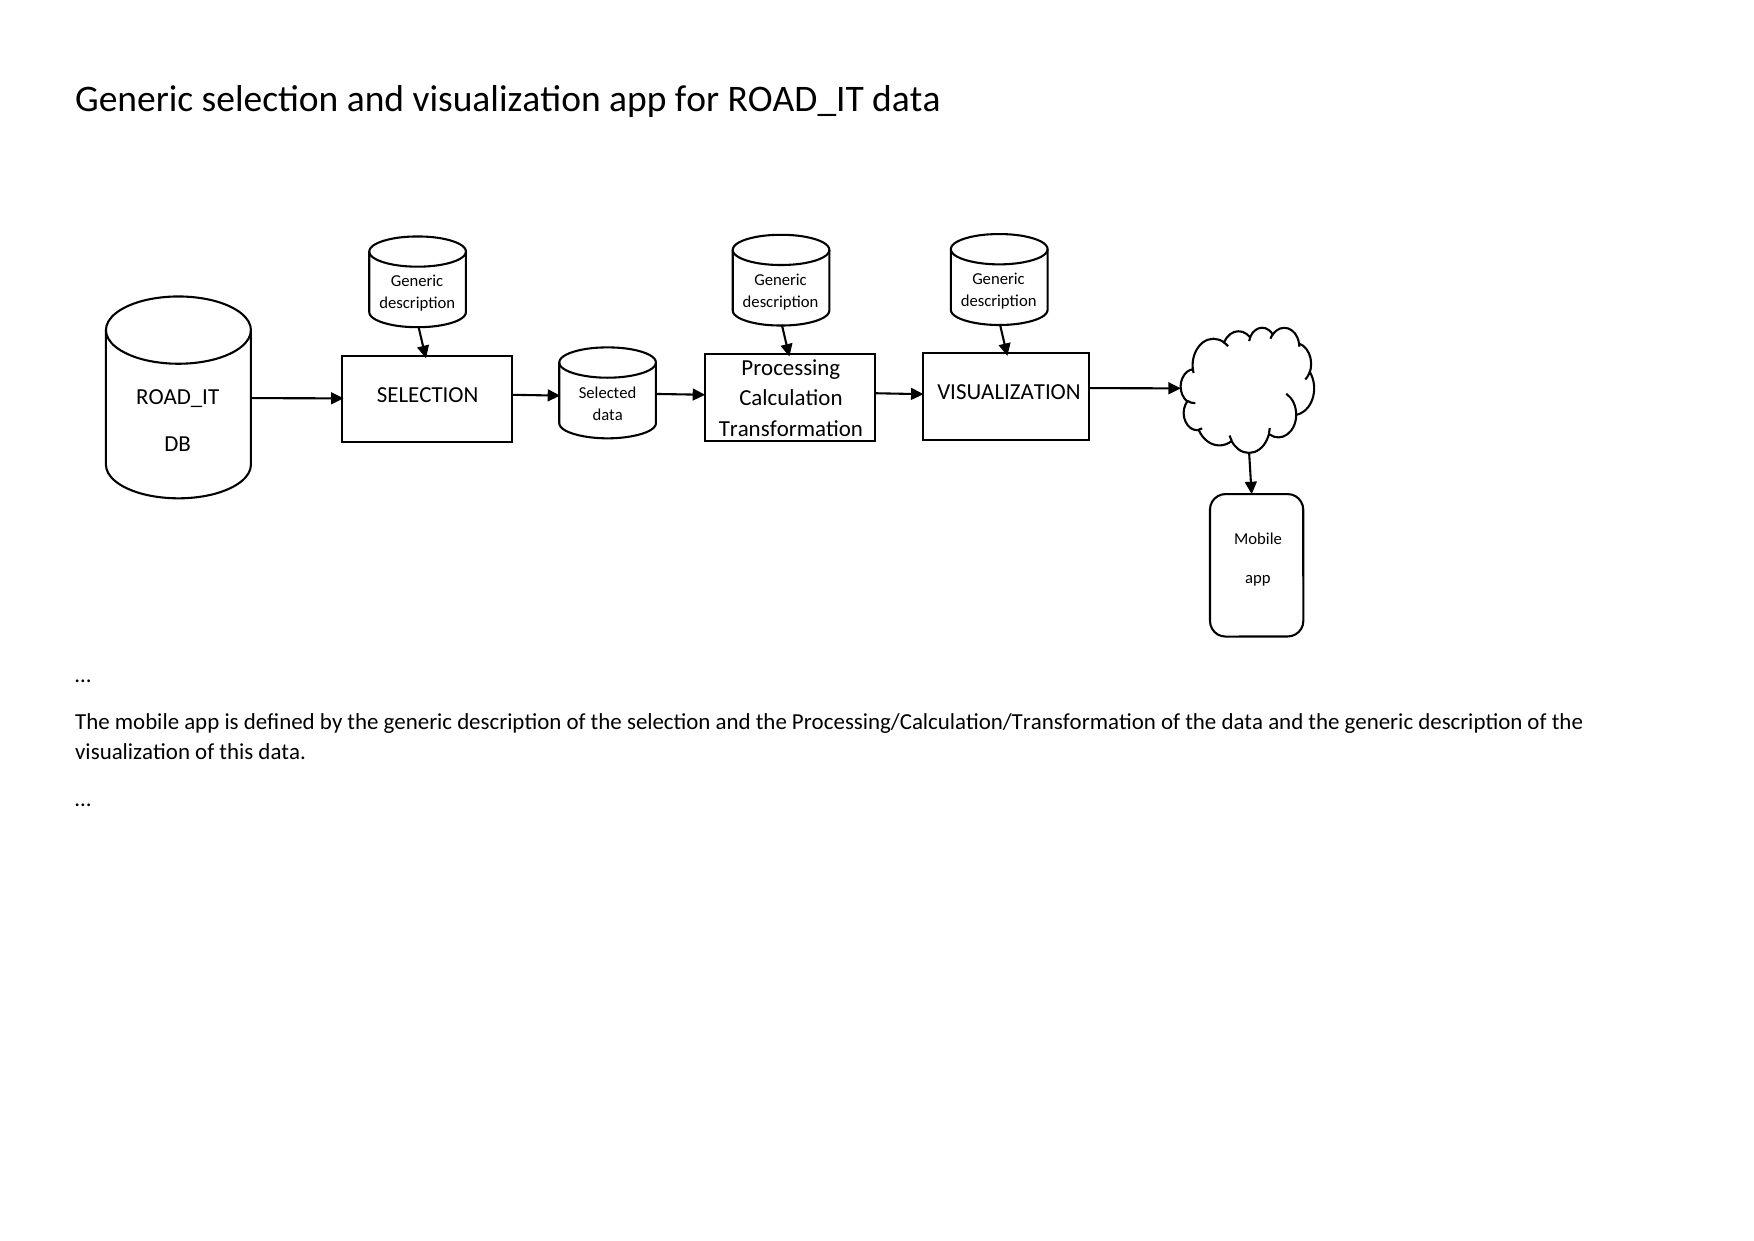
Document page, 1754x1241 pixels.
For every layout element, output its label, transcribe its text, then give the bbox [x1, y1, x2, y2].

text The mobile app is defined by the generic description of the selection and the Processing/Calculation/Transformation of the data and the generic description of the visualization of this data. [75, 707, 1679, 765]
text … [75, 784, 1679, 812]
text … [75, 660, 1679, 688]
text Generic selection and visualization app for ROAD_IT data [75, 75, 1679, 121]
